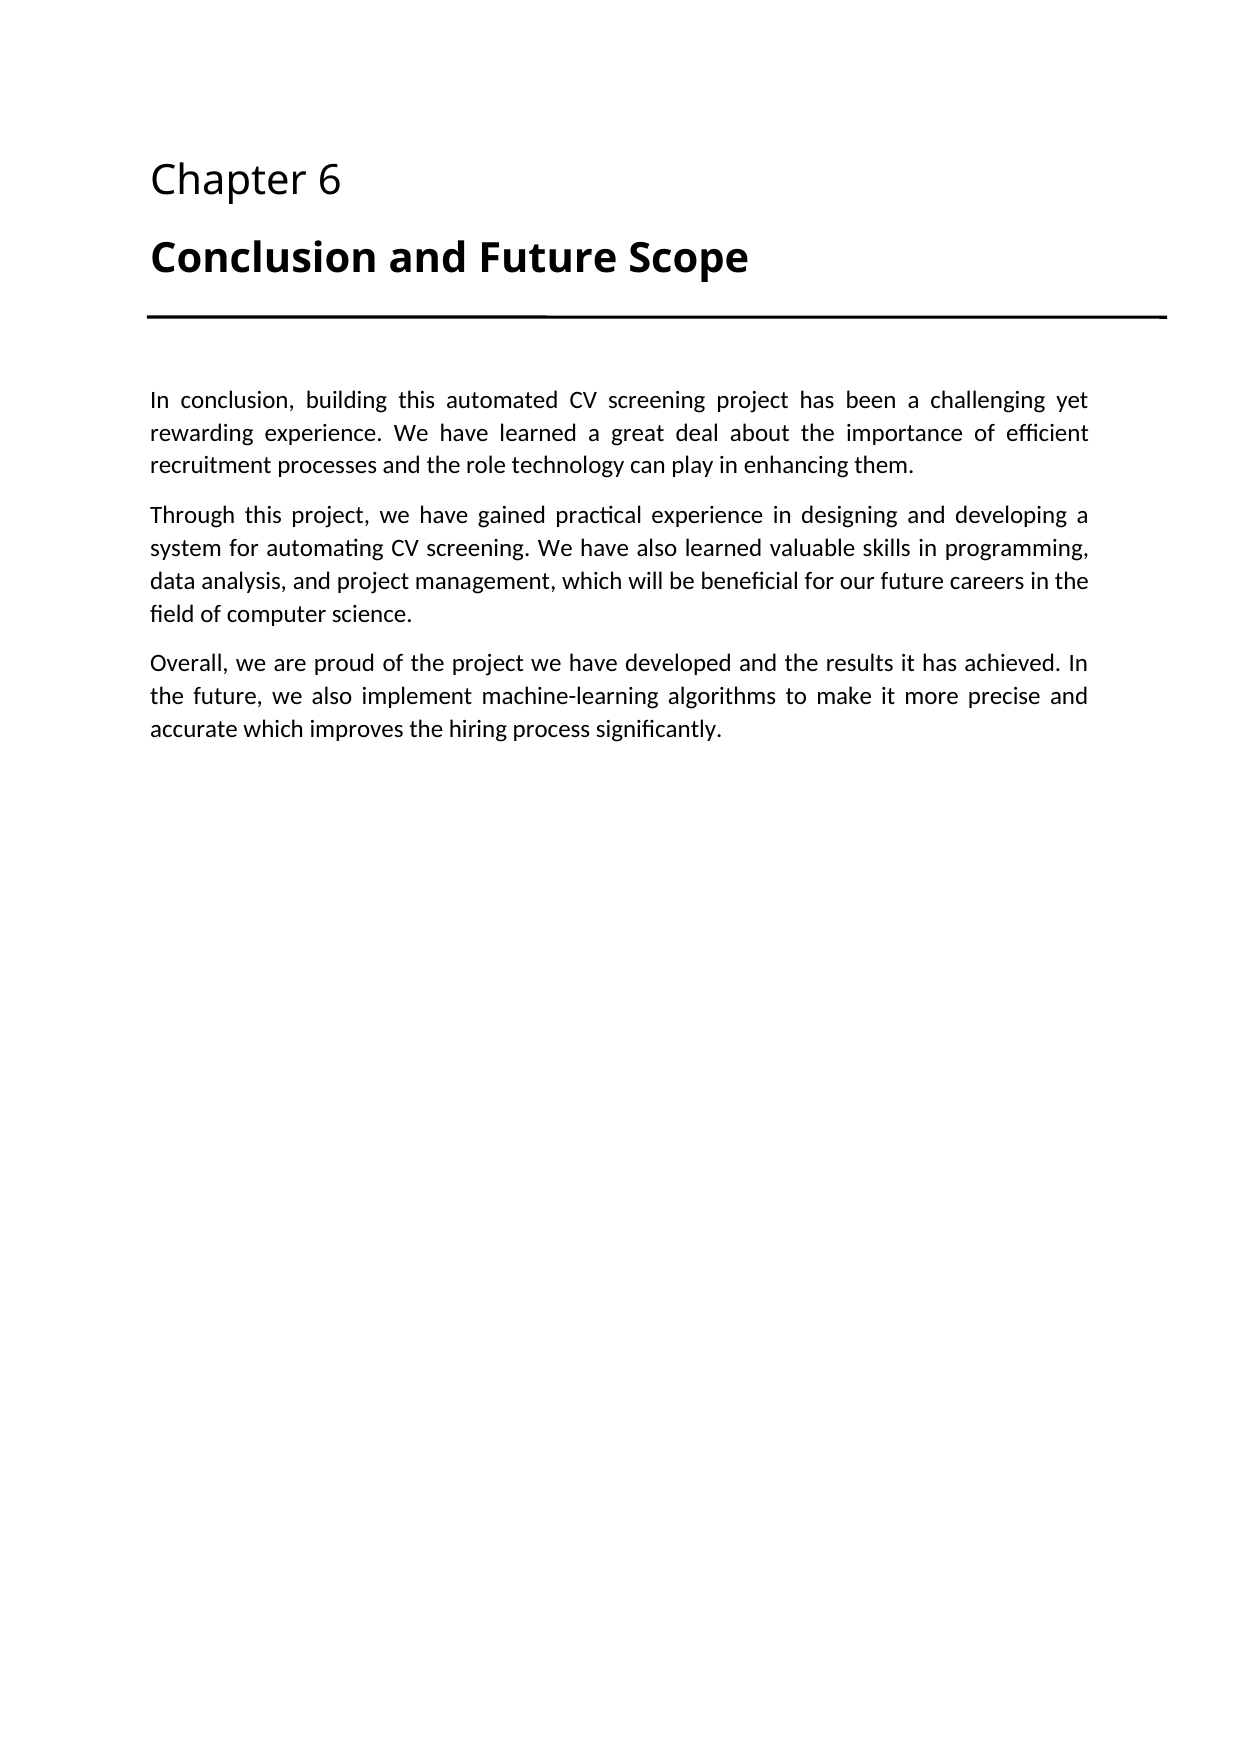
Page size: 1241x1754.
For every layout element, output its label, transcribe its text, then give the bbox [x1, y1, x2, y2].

text Through this project, we have gained practical experience in designing and developing a system for automating CV screening. We have also learned valuable skills in programming, data analysis, and project management, which will be beneficial for our future careers in the field of computer science. [150, 499, 1090, 628]
text In conclusion, building this automated CV screening project has been a challenging yet rewarding experience. We have learned a great deal about the importance of efficient recruitment processes and the role technology can play in enhancing them. [150, 384, 1090, 480]
text Conclusion and Future Scope [150, 228, 1090, 285]
text Chapter 6 [150, 150, 1090, 207]
text Overall, we are proud of the project we have developed and the results it has achieved. In the future, we also implement machine-learning algorithms to make it more precise and accurate which improves the hiring process significantly. [150, 647, 1090, 744]
